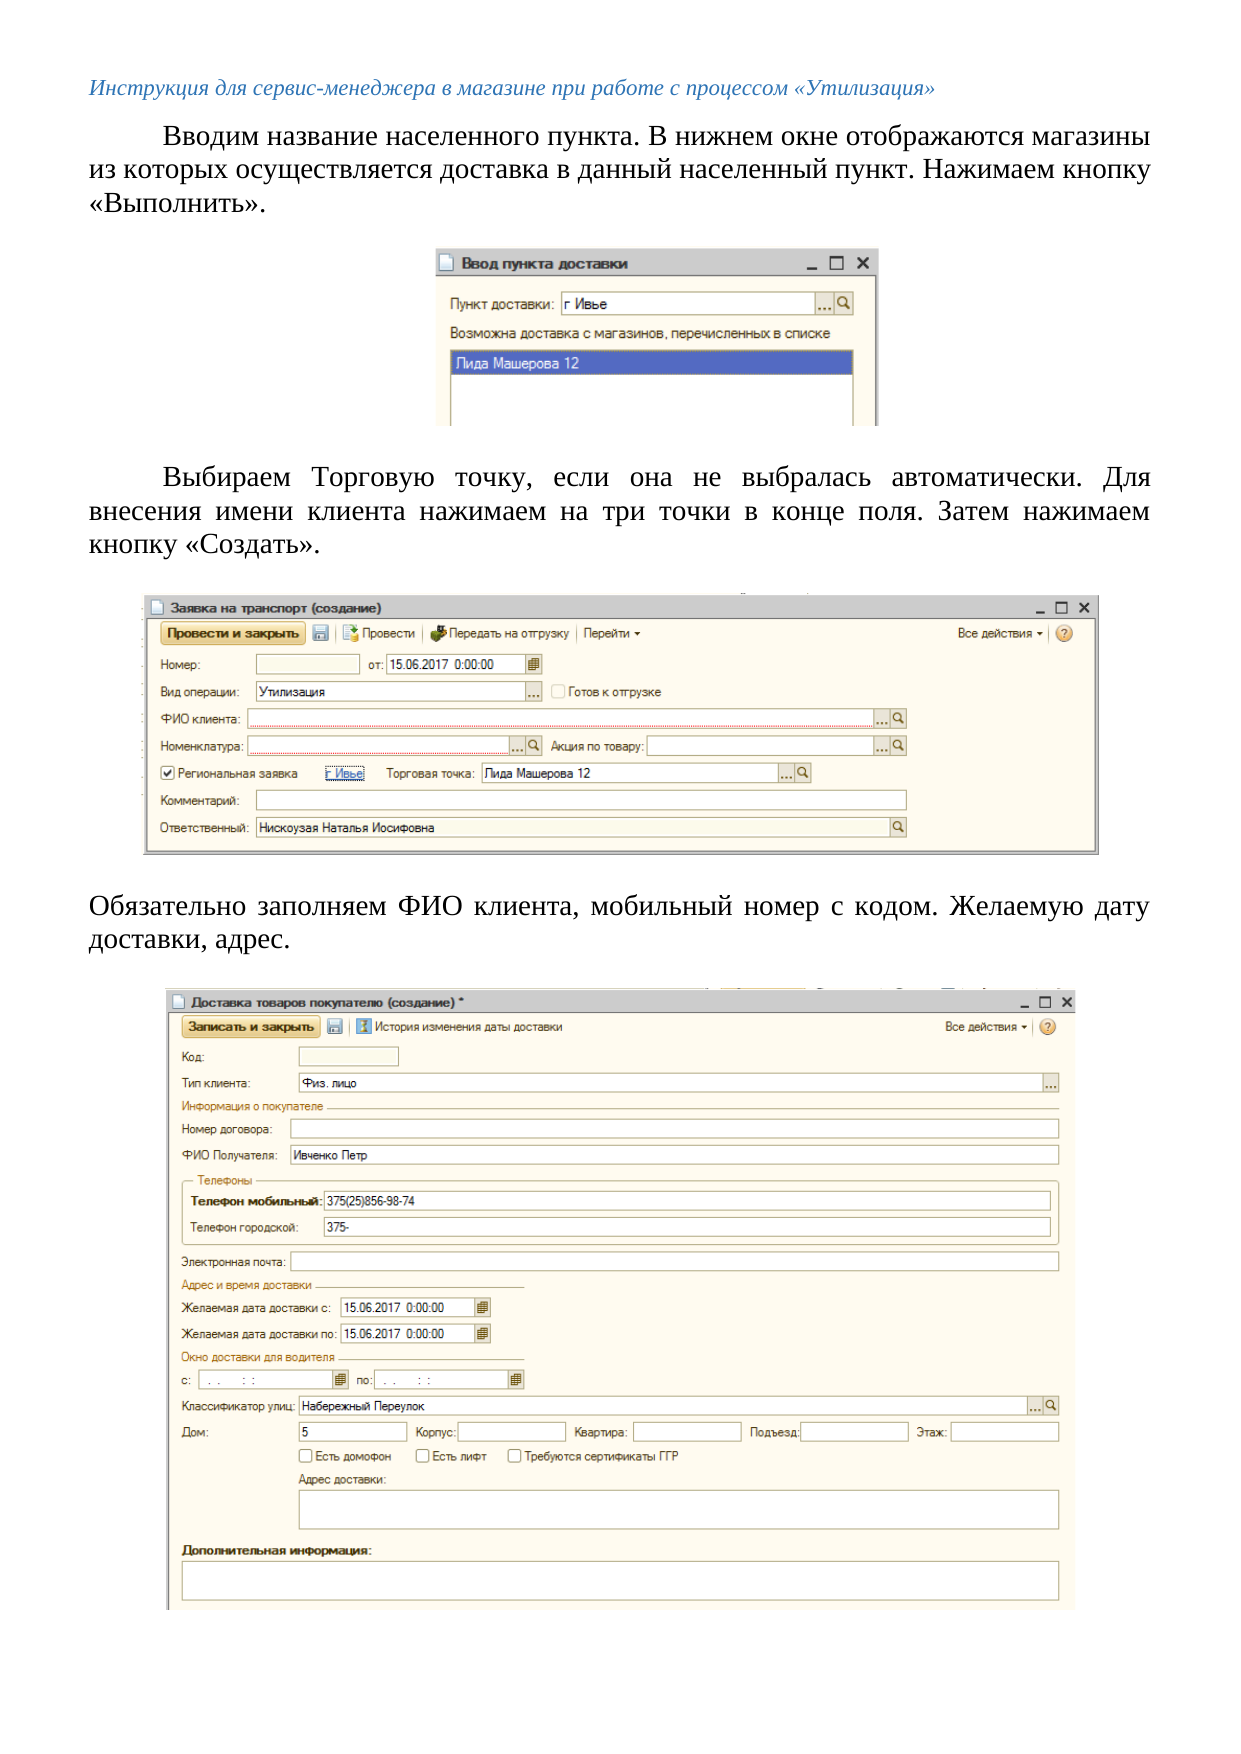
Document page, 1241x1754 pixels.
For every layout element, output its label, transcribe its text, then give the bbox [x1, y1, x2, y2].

picture [435, 246, 879, 426]
text Выбираем Торговую точку, если она не выбралась автоматически. Для внесения имени клиента нажимаем на три точки в конце поля. Затем нажимаем кнопку «Создать». [89, 459, 1152, 560]
picture [165, 988, 1076, 1610]
text Вводим название населенного пункта. В нижнем окне отображаются магазины из которых осуществляется доставка в данный населенный пункт. Нажимаем кнопку «Выполнить». [89, 118, 1152, 219]
picture [141, 593, 1099, 855]
text Обязательно заполняем ФИО клиента, мобильный номер с кодом. Желаемую дату доставки, адрес. [89, 888, 1152, 955]
